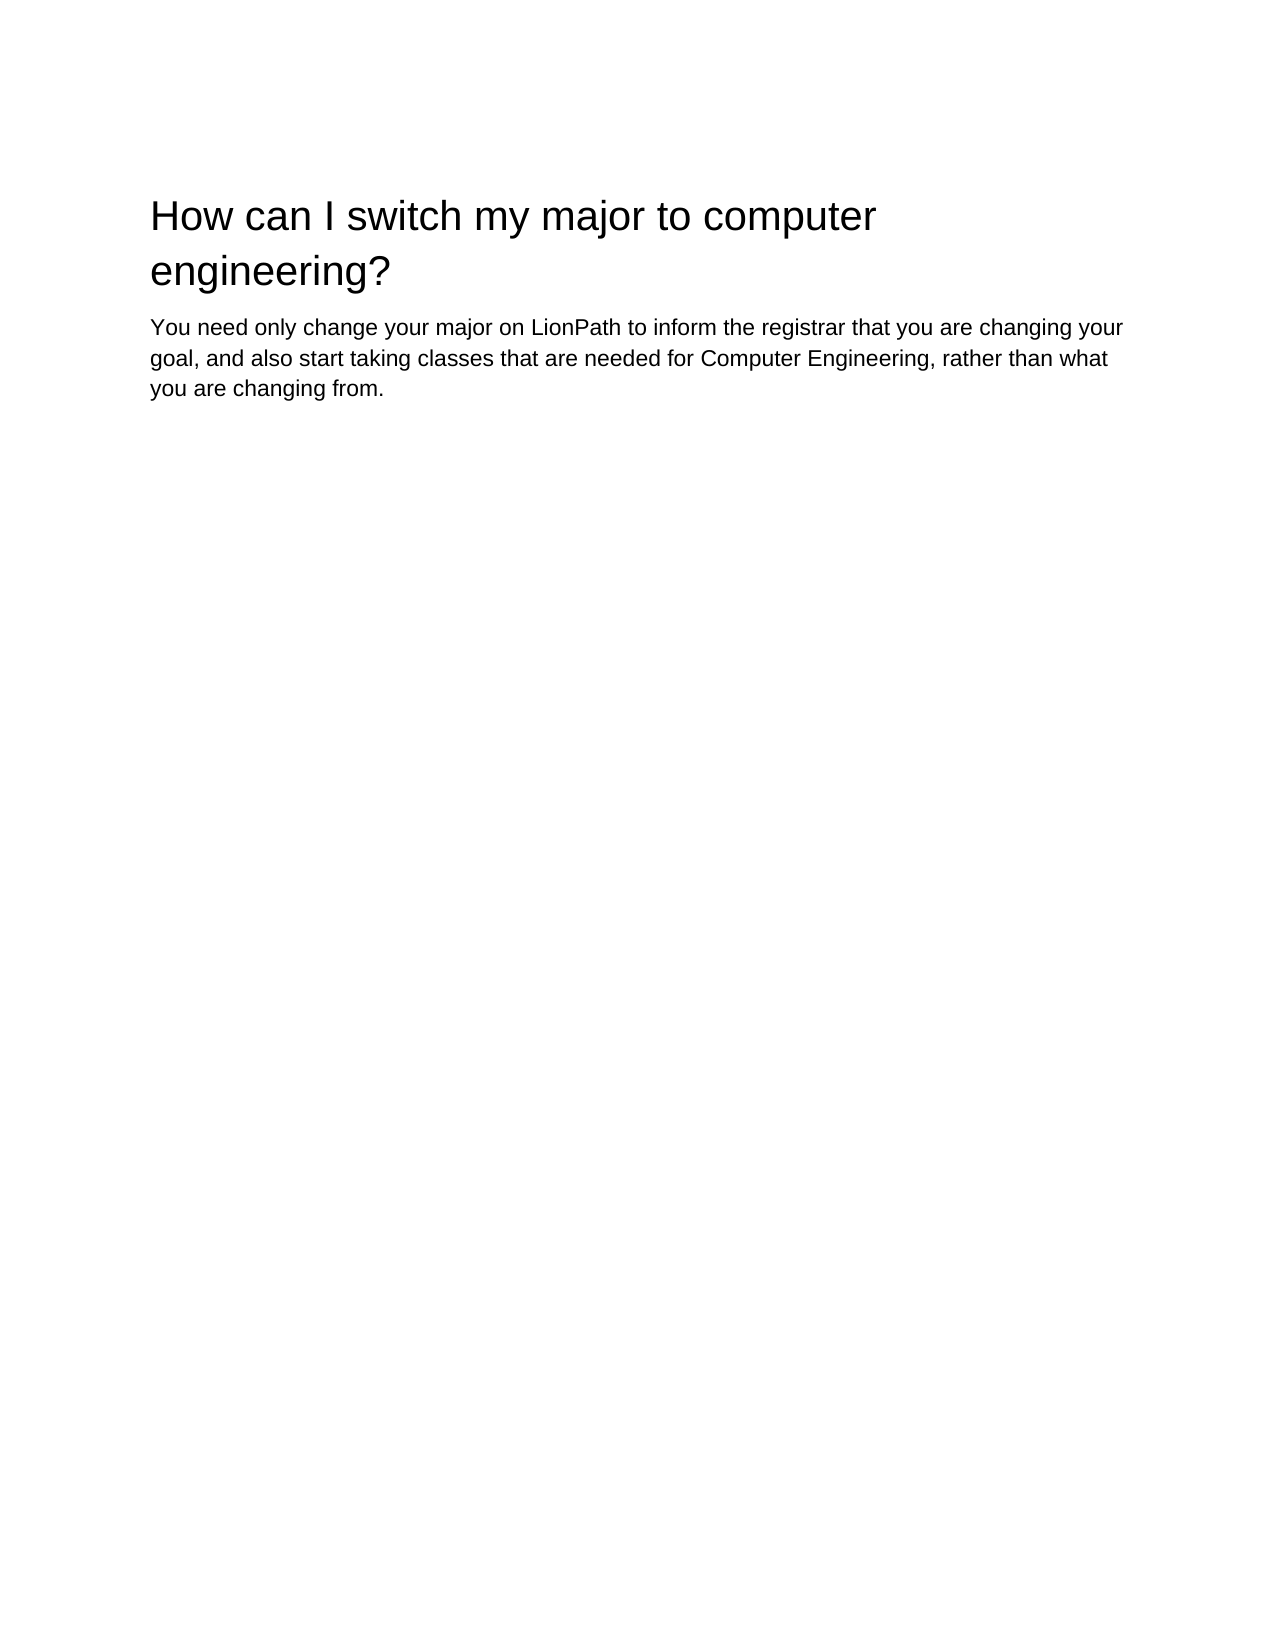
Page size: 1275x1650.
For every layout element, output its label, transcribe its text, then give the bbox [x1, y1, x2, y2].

text You need only change your major on LionPath to inform the registrar that you are changing your goal, and also start taking classes that are needed for Computer Engineering, rather than what you are changing from. [150, 314, 1125, 401]
subtitle How can I switch my major to computer engineering? [150, 192, 1125, 295]
